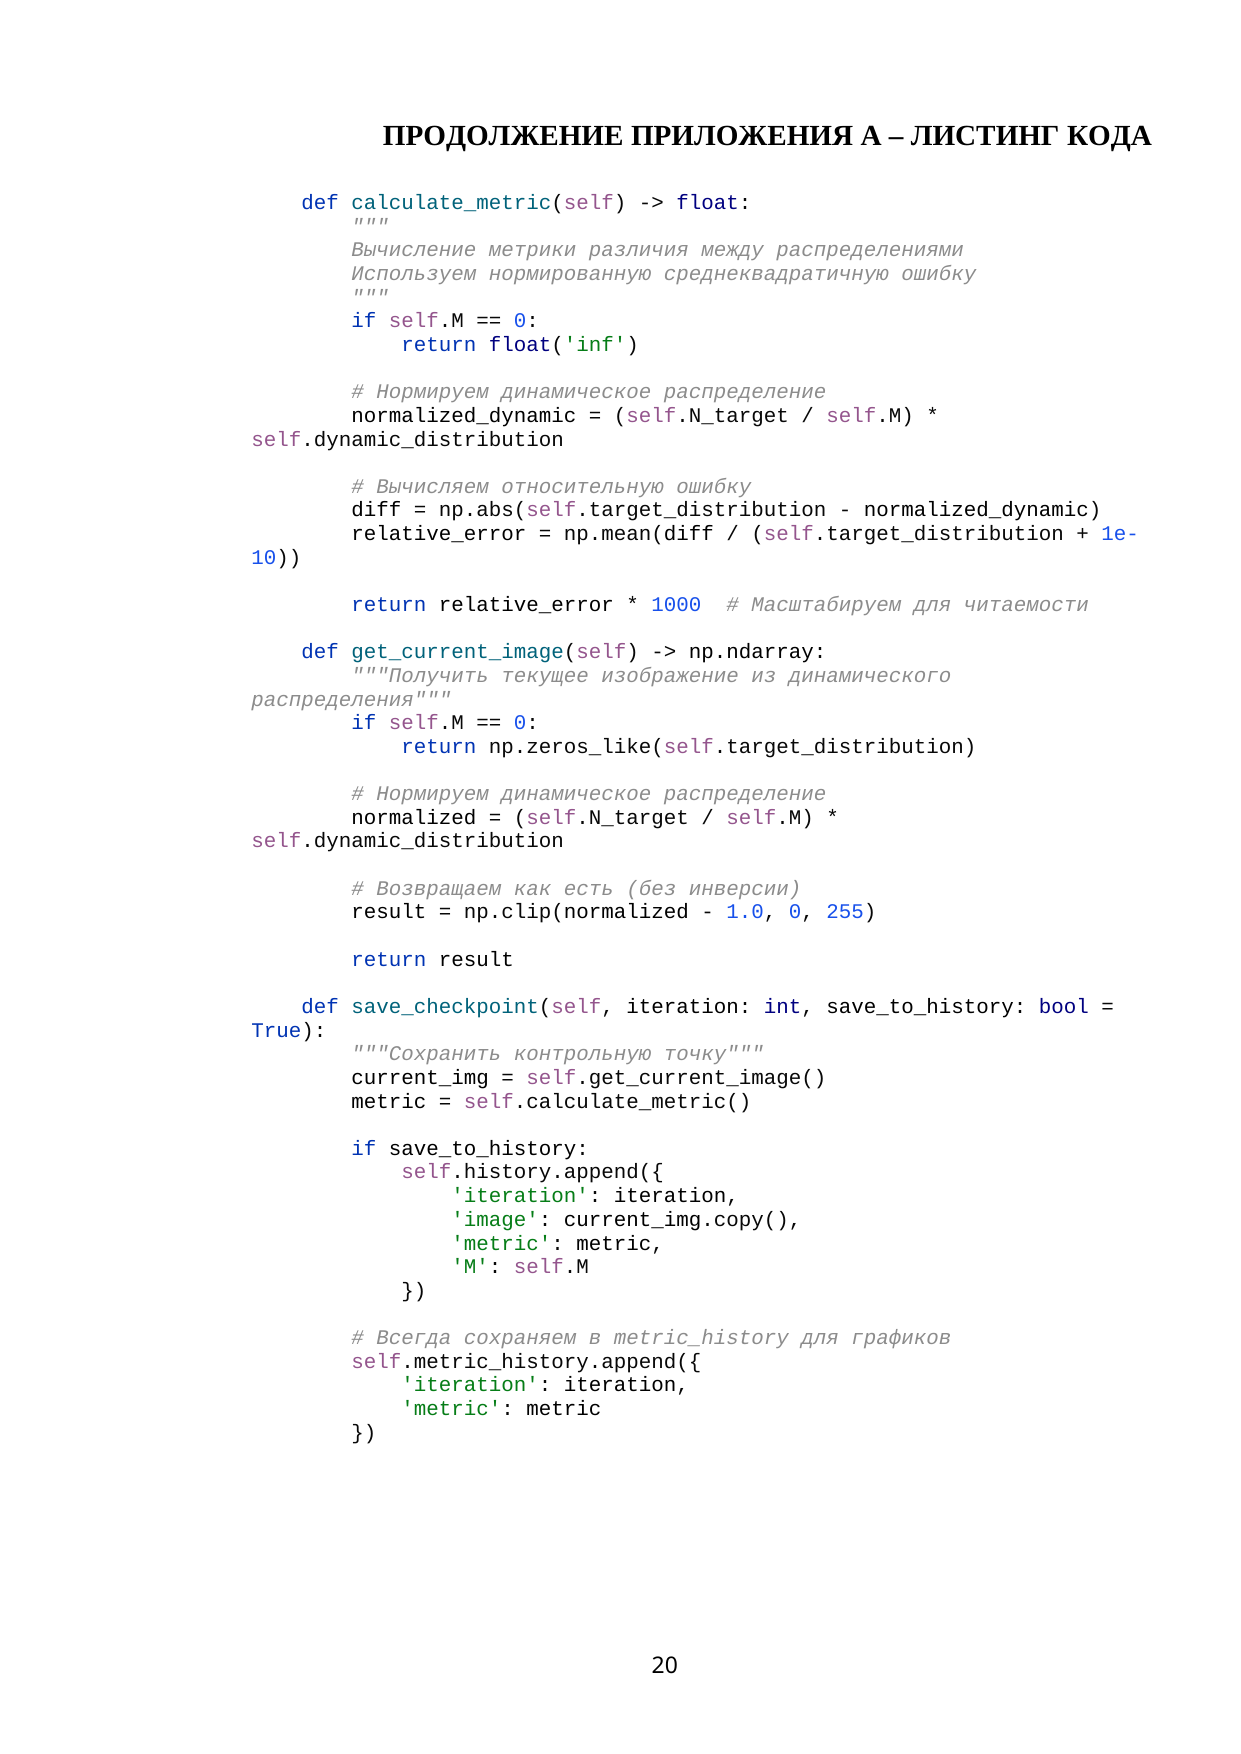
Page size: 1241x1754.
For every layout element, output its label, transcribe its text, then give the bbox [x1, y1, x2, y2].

text ПРОДОЛЖЕНИЕ ПРИЛОЖЕНИЯ А – ЛИСТИНГ КОДА [177, 118, 1152, 152]
text def calculate_metric(self) -> float: """ Вычисление метрики различия между распределениями Используем нормированную среднеквадратичную ошибку """ if self.M == 0: return float('inf') # Нормируем динамическое распределение normalized_dynamic = (self.N_target / self.M) * self.dynamic_distribution # Вычисляем относительную ошибку diff = np.abs(self.target_distribution - normalized_dynamic) relative_error = np.mean(diff / (self.target_distribution + 1e-10)) return relative_error * 1000 # Масштабируем для читаемости def get_current_image(self) -> np.ndarray: """Получить текущее изображение из динамического распределения""" if self.M == 0: return np.zeros_like(self.target_distribution) # Нормируем динамическое распределение normalized = (self.N_target / self.M) * self.dynamic_distribution # Возвращаем как есть (без инверсии) result = np.clip(normalized - 1.0, 0, 255) return result def save_checkpoint(self, iteration: int, save_to_history: bool = True): """Сохранить контрольную точку""" current_img = self.get_current_image() metric = self.calculate_metric() if save_to_history: self.history.append({ 'iteration': iteration, 'image': current_img.copy(), 'metric': metric, 'M': self.M }) # Всегда сохраняем в metric_history для графиков self.metric_history.append({ 'iteration': iteration, 'metric': metric }) [251, 168, 1152, 1477]
